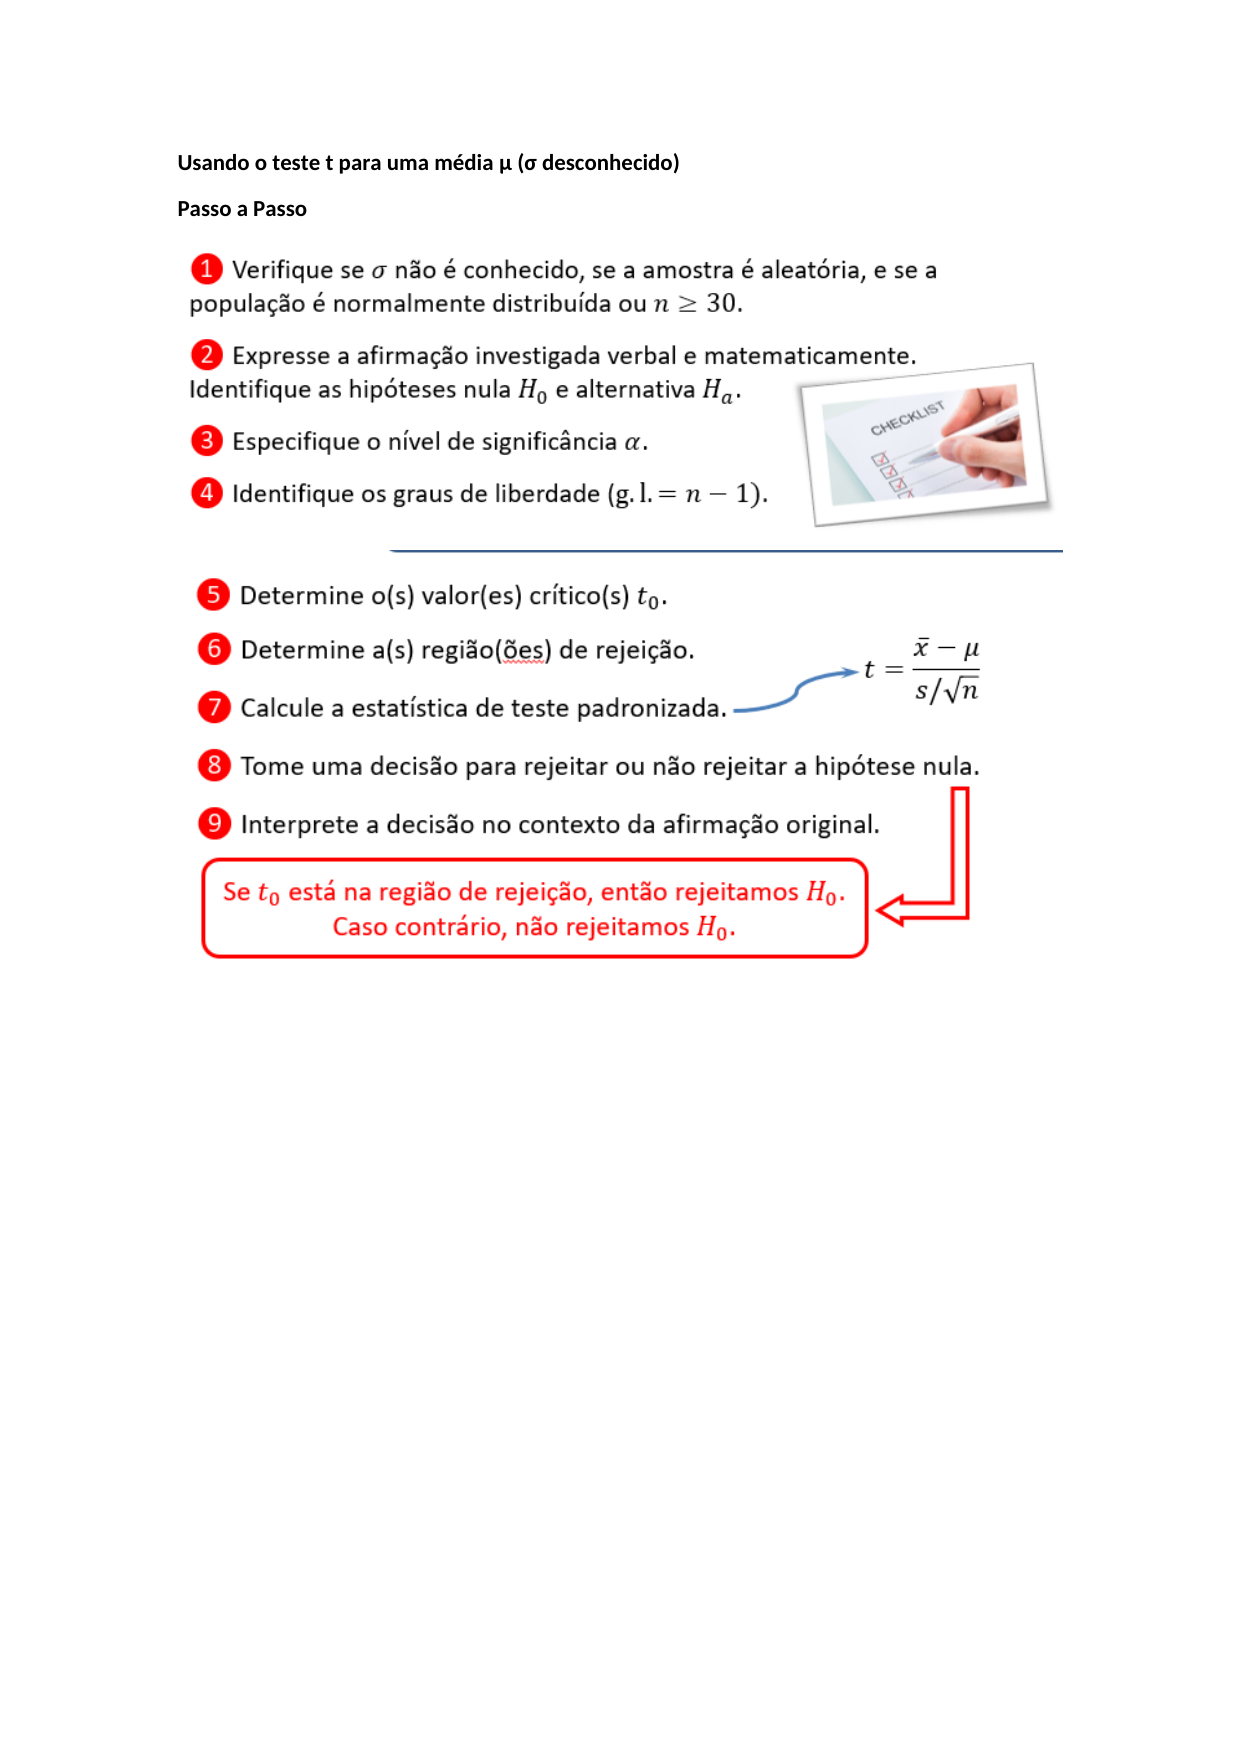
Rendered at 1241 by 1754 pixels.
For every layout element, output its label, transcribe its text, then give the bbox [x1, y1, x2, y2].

text Usando o teste t para uma média μ (σ desconhecido) [177, 148, 1063, 176]
picture [177, 241, 1063, 532]
picture [177, 550, 1063, 969]
text Passo a Passo [177, 194, 1063, 222]
